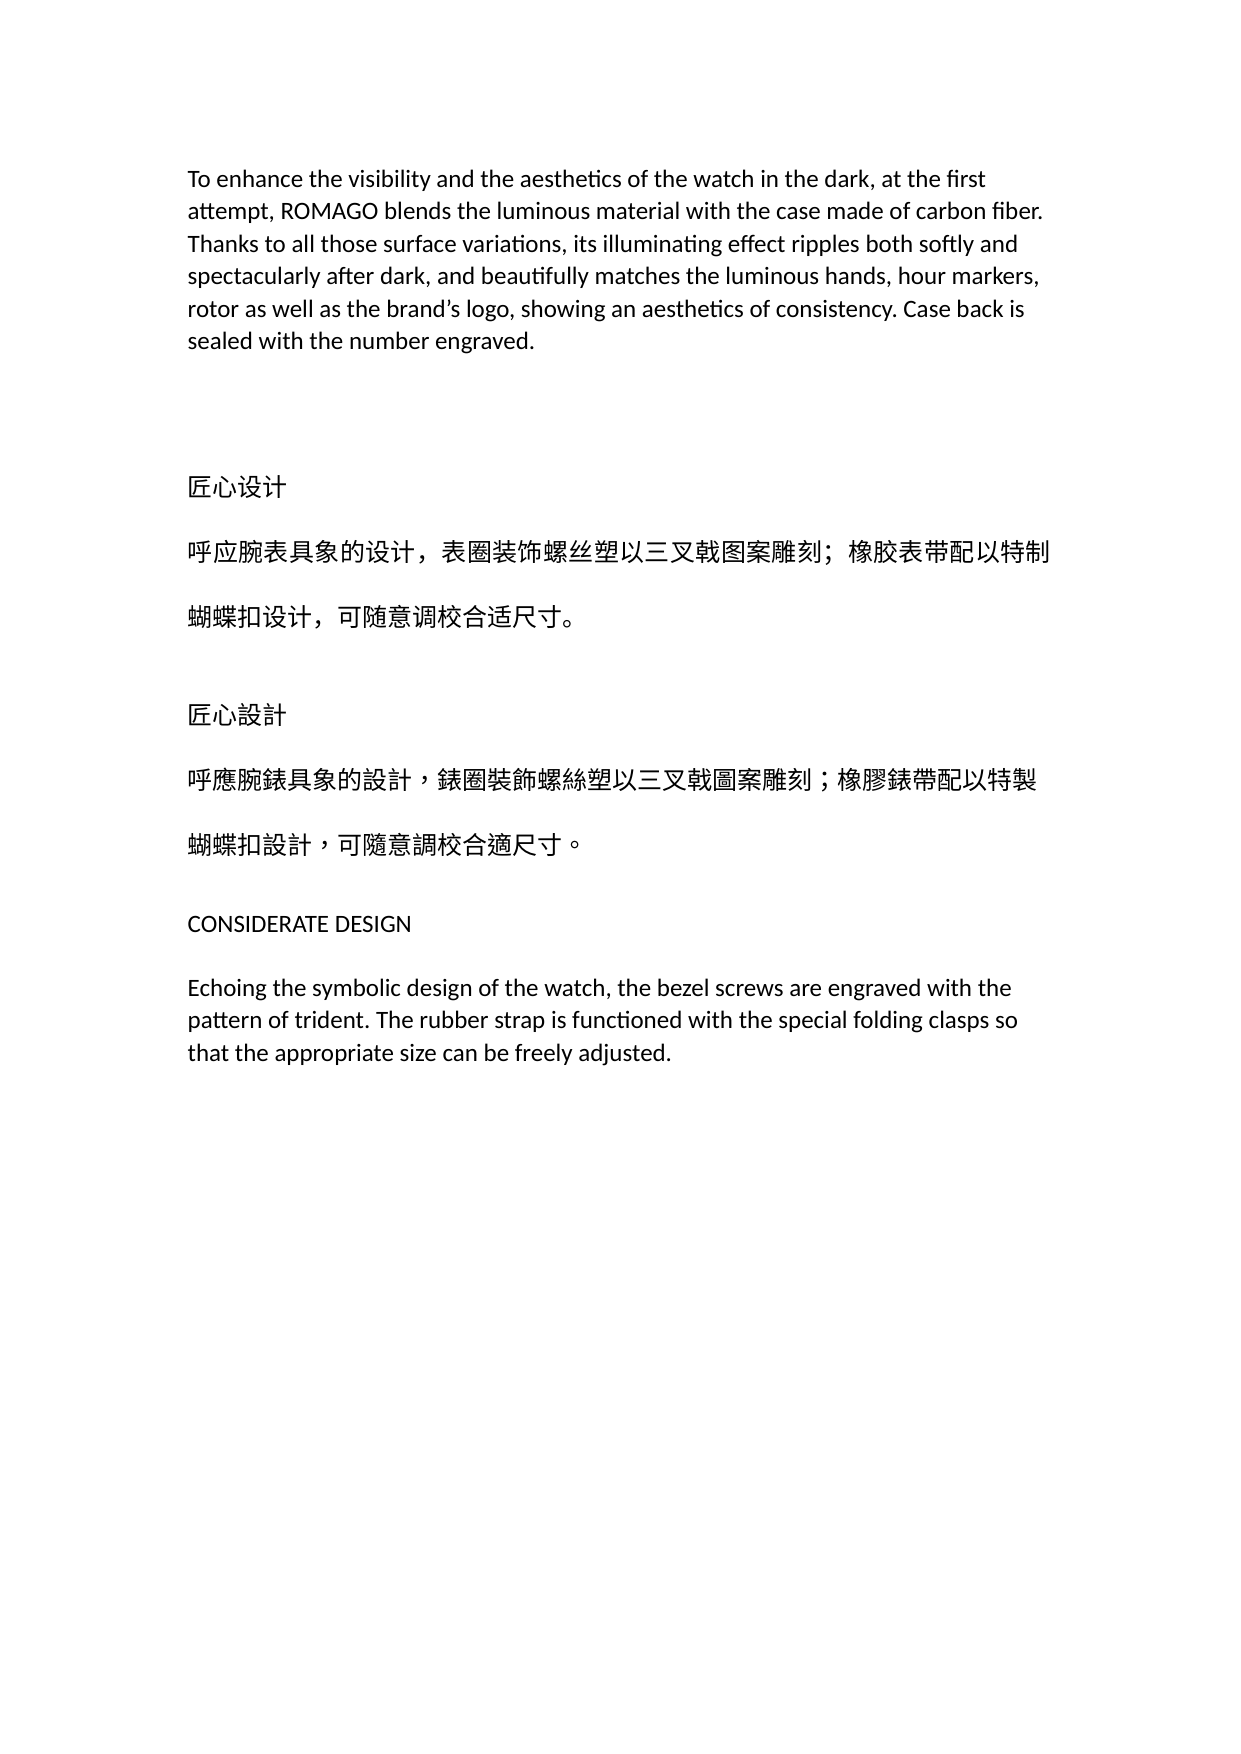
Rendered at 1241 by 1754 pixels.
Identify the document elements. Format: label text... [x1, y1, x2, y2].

text 匠心設計 [187, 681, 1053, 746]
text To enhance the visibility and the aesthetics of the watch in the dark, at the first attempt, ROMAGO blends the luminous material with the case made of carbon fiber. Thanks to all those surface variations, its illuminating effect ripples both softly and spectacularly after dark, and beautifully matches the luminous hands, hour markers, rotor as well as the brand’s logo, showing an aesthetics of consistency. Case back is sealed with the number engraved. [187, 162, 1053, 357]
text 匠心设计 [187, 453, 1053, 518]
text CONSIDERATE DESIGN [187, 907, 1053, 939]
text Echoing the symbolic design of the watch, the bezel screws are engraved with the pattern of trident. The rubber strap is functioned with the special folding clasps so that the appropriate size can be freely adjusted. [187, 971, 1053, 1068]
text 呼应腕表具象的设计，表圈装饰螺丝塑以三叉戟图案雕刻；橡胶表带配以特制蝴蝶扣设计，可随意调校合适尺寸。 [187, 518, 1053, 648]
text 呼應腕錶具象的設計，錶圈裝飾螺絲塑以三叉戟圖案雕刻；橡膠錶帶配以特製蝴蝶扣設計，可隨意調校合適尺寸。 [187, 746, 1053, 876]
